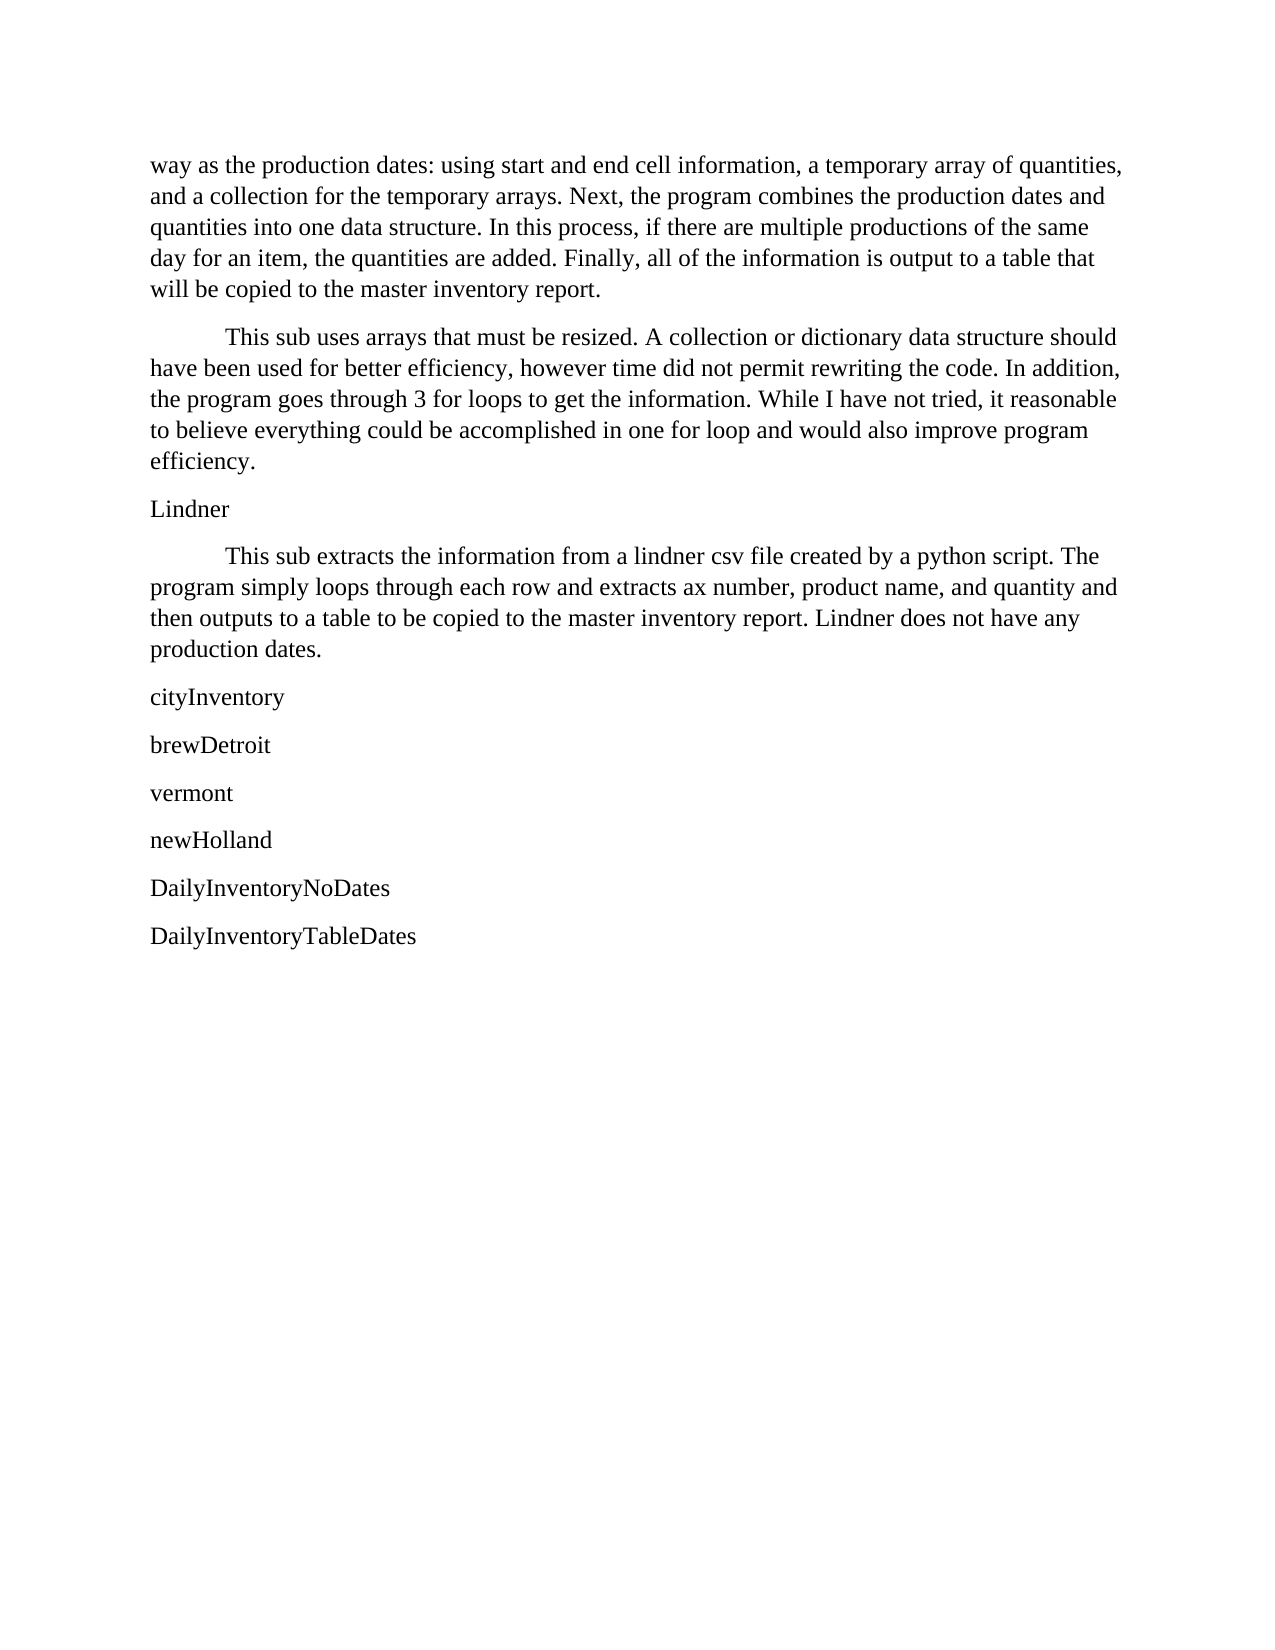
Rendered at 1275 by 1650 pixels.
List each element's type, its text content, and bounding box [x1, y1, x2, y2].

text DailyInventoryTableDates [150, 921, 1125, 949]
text newHolland [150, 825, 1125, 854]
text cityInventory [150, 682, 1125, 711]
text This sub extracts the information from a lindner csv file created by a python script. The program simply loops through each row and extracts ax number, product name, and quantity and then outputs to a table to be copied to the master inventory report. Lindner does not have any production dates. [150, 541, 1125, 663]
text This sub uses arrays that must be resized. A collection or dictionary data structure should have been used for better efficiency, however time did not permit rewriting the code. In addition, the program goes through 3 for loops to get the information. While I have not tried, it reasonable to believe everything could be accomplished in one for loop and would also improve program efficiency. [150, 322, 1125, 475]
text DailyInventoryNoDates [150, 873, 1125, 902]
text vermont [150, 778, 1125, 806]
text Lindner [150, 494, 1125, 522]
text brewDetroit [150, 730, 1125, 759]
